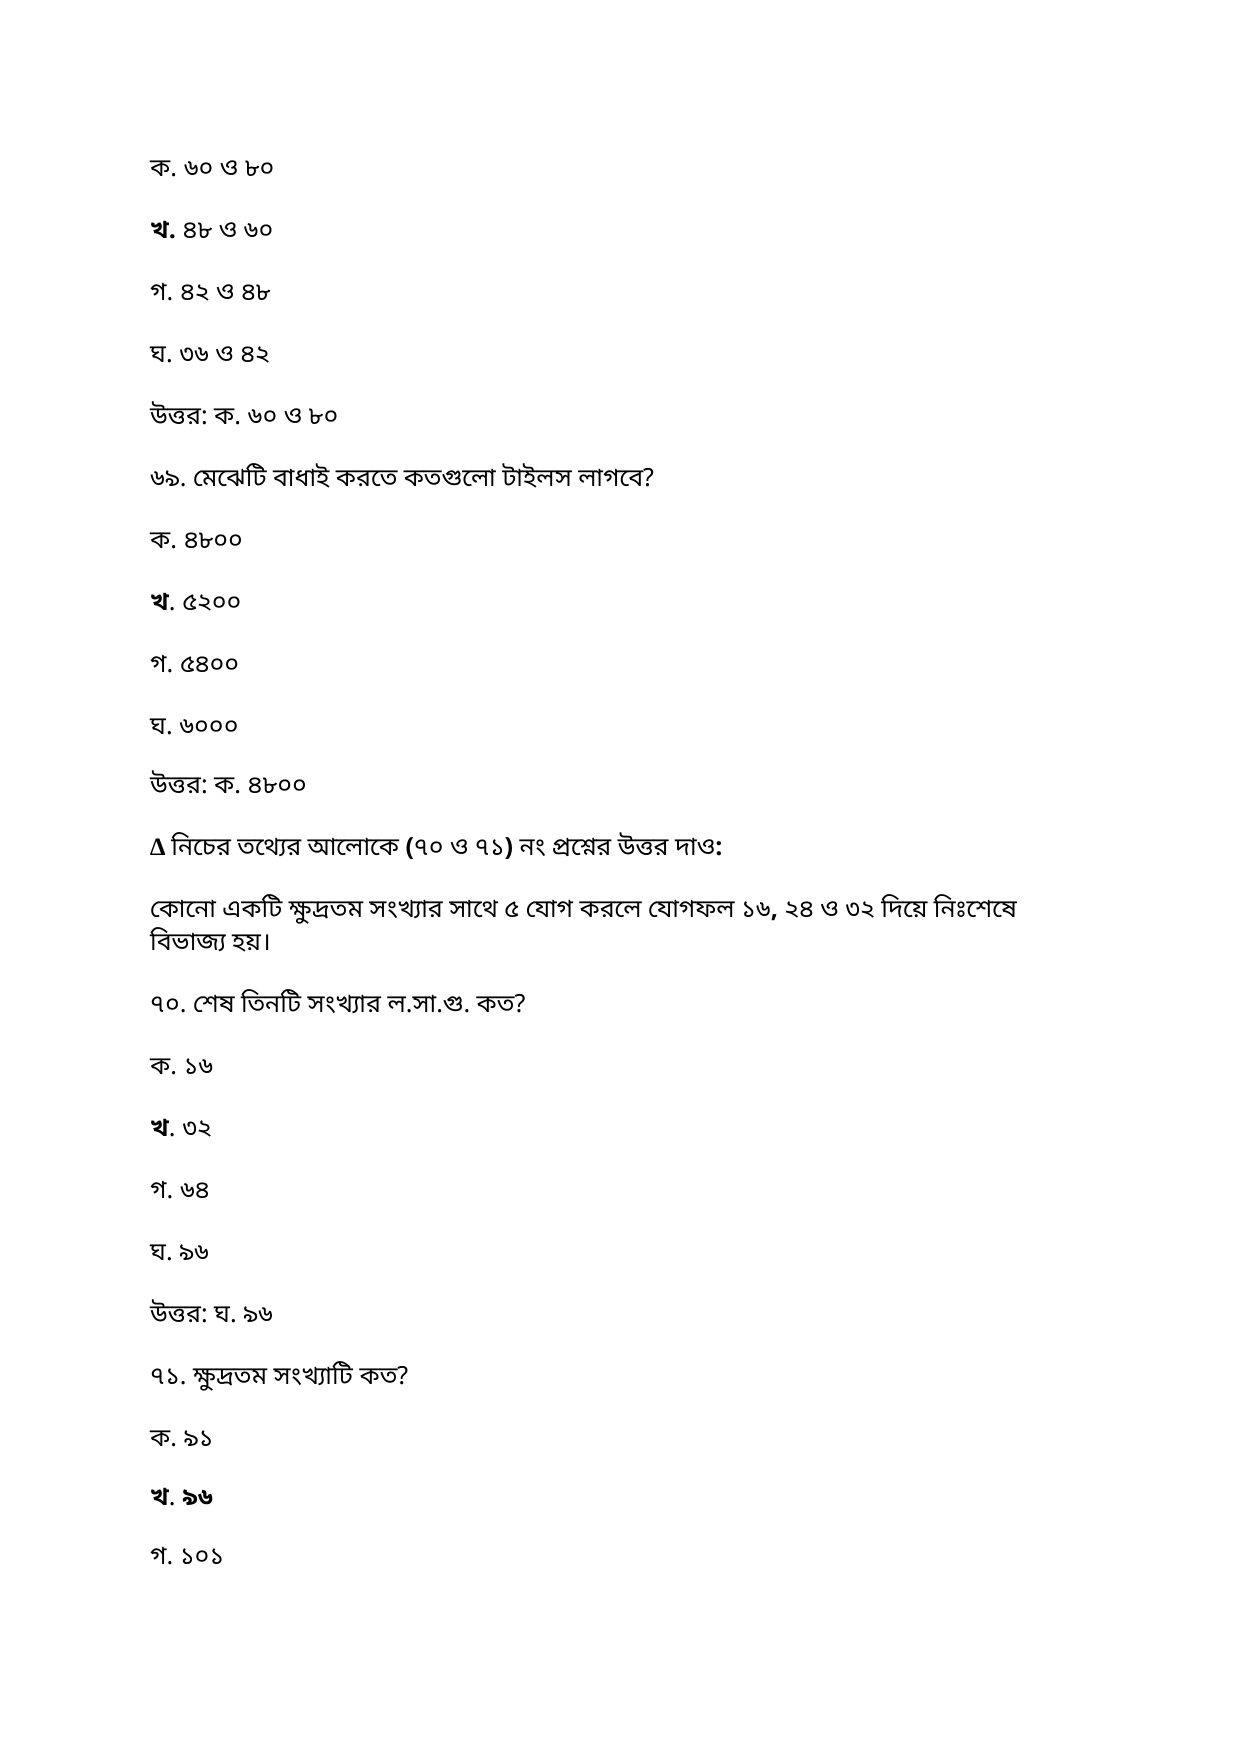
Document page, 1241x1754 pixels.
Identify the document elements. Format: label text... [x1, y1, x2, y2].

text উত্তর: ঘ. ৯৬ [150, 1296, 1090, 1333]
text ঘ. ৯৬ [150, 1234, 1090, 1271]
text ৬৯. মেঝেটি বাধাই করতে কতগুলো টাইলস লাগবে? [150, 460, 1090, 497]
text খ. ৪৮ ও ৬০ [150, 212, 1090, 249]
text ∆ নিচের তথ্যের আলোকে (৭০ ও ৭১) নং প্রশ্নের উত্তর দাও: [150, 829, 1090, 866]
text খ. ৫২০০ [150, 584, 1090, 621]
text উত্তর: ক. ৪৮০০ [150, 767, 1090, 804]
text গ. ৬৪ [150, 1172, 1090, 1209]
text উত্তর: ক. ৬০ ও ৮০ [150, 398, 1090, 435]
text ৭১. ক্ষুদ্রতম সংখ্যাটি কত? [150, 1358, 1090, 1395]
text ক. ১৬ [150, 1048, 1090, 1085]
text গ. ১০১ [150, 1538, 1090, 1572]
text ক. ৬০ ও ৮০ [150, 150, 1090, 187]
text খ. ৯৬ [150, 1479, 1090, 1513]
text ঘ. ৬০০০ [150, 708, 1090, 742]
text ক. ৪৮০০ [150, 522, 1090, 559]
text কোনো একটি ক্ষুদ্রতম সংখ্যার সাথে ৫ যোগ করলে যোগফল ১৬, ২৪ ও ৩২ দিয়ে নিঃশেষে বিভাজ্য হয়। [150, 891, 1090, 961]
text গ. ৫৪০০ [150, 646, 1090, 683]
text ক. ৯১ [150, 1420, 1090, 1454]
text ৭০. শেষ তিনটি সংখ্যার ল.সা.গু. কত? [150, 986, 1090, 1023]
text খ. ৩২ [150, 1110, 1090, 1147]
text ঘ. ৩৬ ও ৪২ [150, 336, 1090, 373]
text গ. ৪২ ও ৪৮ [150, 274, 1090, 311]
